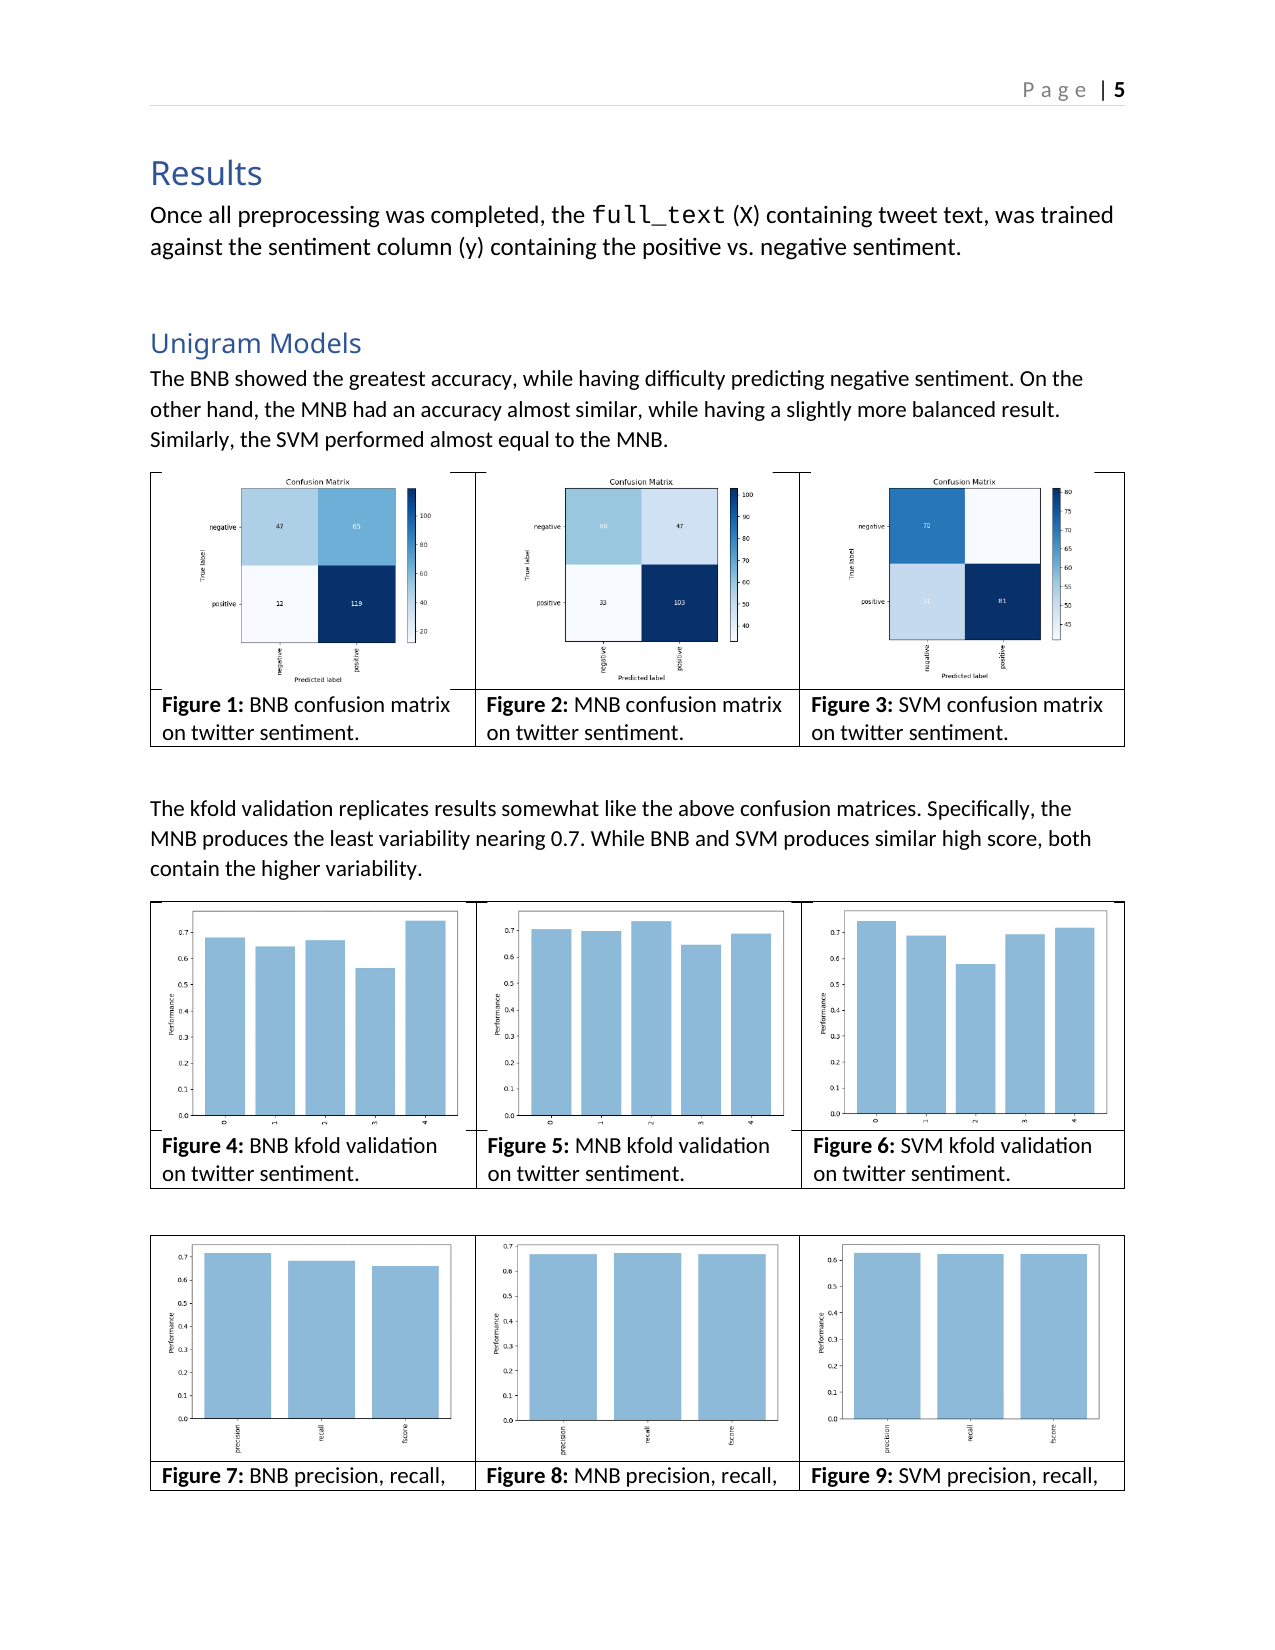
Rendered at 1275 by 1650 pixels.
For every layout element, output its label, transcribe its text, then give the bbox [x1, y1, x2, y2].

picture [811, 1236, 1107, 1459]
picture [487, 902, 792, 1131]
table_cell Figure 3: SVM confusion matrix on twitter sentiment. [800, 690, 1124, 746]
table_cell Figure 6: SVM kfold validation on twitter sentiment. [802, 1131, 1124, 1187]
table_cell Figure 2: MNB confusion matrix on twitter sentiment. [476, 690, 799, 746]
table_cell Figure 1: BNB confusion matrix on twitter sentiment. [151, 690, 475, 746]
table_header [151, 1236, 475, 1461]
table_cell Figure 5: MNB kfold validation on twitter sentiment. [477, 1131, 801, 1187]
picture [486, 1236, 786, 1461]
text The BNB showed the greatest accuracy, while having difficulty predicting negative sentiment. On the other hand, the MNB had an accuracy almost similar, while having a slightly more balanced result. Similarly, the SVM performed almost equal to the MNB. [150, 364, 1125, 453]
table_cell Figure 9: SVM precision, recall, f-beta on twitter sentiment. [800, 1462, 1124, 1489]
table_header [800, 473, 1124, 689]
table_header [151, 903, 161, 1130]
table_cell Figure 4: BNB kfold validation on twitter sentiment. [151, 1131, 476, 1187]
table_header [802, 903, 1124, 1130]
table_header [466, 903, 476, 1130]
table_header [477, 903, 487, 1130]
table_header [476, 1236, 486, 1461]
picture [161, 472, 451, 690]
table_cell Figure 7: BNB precision, recall, f-beta on twitter sentiment. [151, 1462, 475, 1489]
table_header [451, 473, 475, 689]
table_header [476, 473, 799, 689]
table_cell Figure 8: MNB precision, recall, f-beta on twitter sentiment. [476, 1462, 799, 1489]
picture [486, 472, 773, 688]
text The kfold validation replicates results somewhat like the above confusion matrices. Specifically, the MNB produces the least variability nearing 0.7. While BNB and SVM produces similar high score, both contain the higher variability. [150, 794, 1125, 883]
picture [813, 902, 1115, 1129]
table_header [786, 1236, 799, 1461]
table_header [800, 1236, 1124, 1461]
table_header [151, 473, 161, 689]
table_header [792, 903, 801, 1130]
text Once all preprocessing was completed, the full_text (X) containing tweet text, was trained against the sentiment column (y) containing the positive vs. negative sentiment. [150, 199, 1125, 261]
subtitle Unigram Models [150, 325, 1125, 362]
picture [811, 472, 1095, 686]
subtitle Results [150, 150, 1125, 195]
picture [161, 902, 466, 1131]
picture [161, 1236, 459, 1459]
